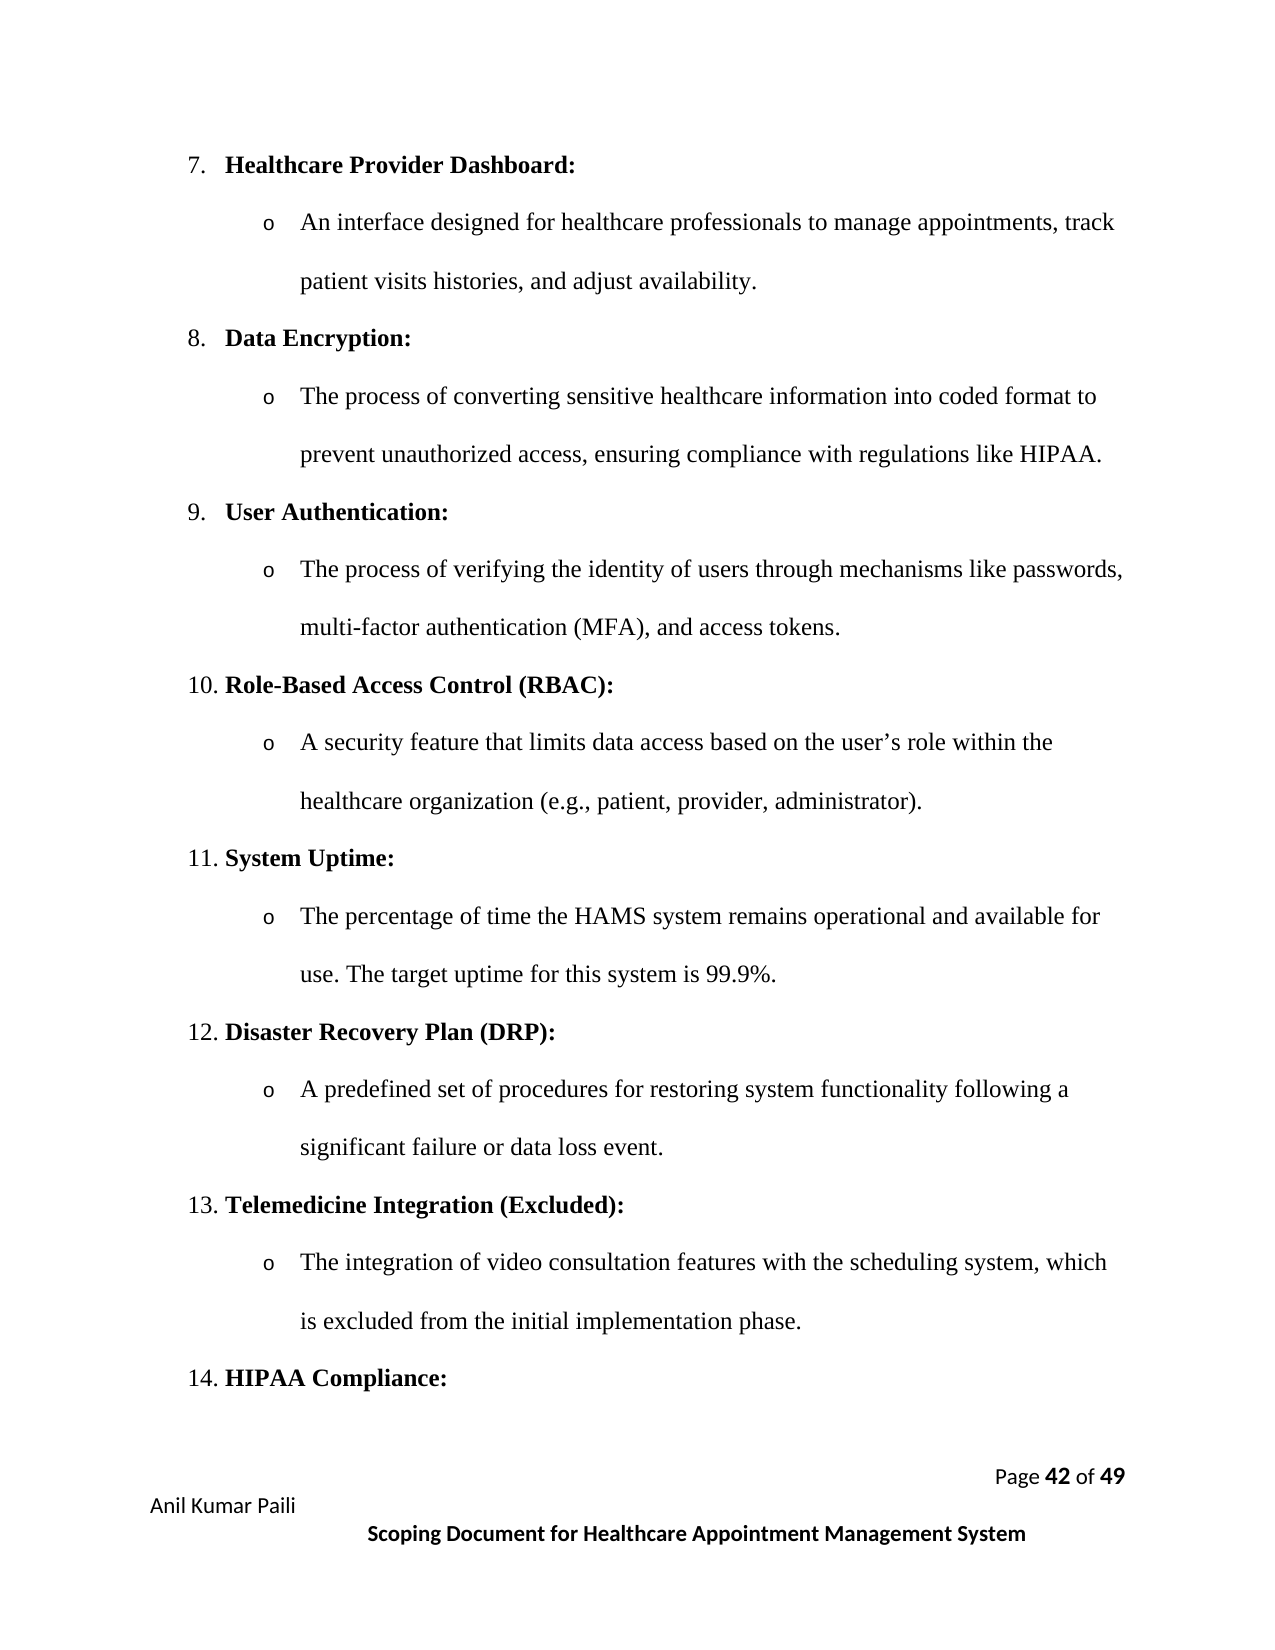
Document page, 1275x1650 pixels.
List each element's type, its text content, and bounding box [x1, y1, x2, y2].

list HIPAA Compliance: [187, 1363, 1125, 1392]
list User Authentication: [187, 497, 1125, 525]
list The percentage of time the HAMS system remains operational and available for use. The target uptime for this system is 99.9%. [262, 901, 1125, 988]
list An interface designed for healthcare professionals to manage appointments, track patient visits histories, and adjust availability. [262, 207, 1125, 294]
list The integration of video consultation features with the scheduling system, which is excluded from the initial implementation phase. [262, 1247, 1125, 1334]
list The process of converting sensitive healthcare information into coded format to prevent unauthorized access, ensuring compliance with regulations like HIPAA. [262, 381, 1125, 468]
list System Uptime: [187, 843, 1125, 872]
list The process of verifying the identity of users through mechanisms like passwords, multi-factor authentication (MFA), and access tokens. [262, 554, 1125, 641]
list Role-Based Access Control (RBAC): [187, 670, 1125, 699]
list Data Encryption: [187, 323, 1125, 352]
list Telemedicine Integration (Excluded): [187, 1190, 1125, 1219]
list A security feature that limits data access based on the user’s role within the healthcare organization (e.g., patient, provider, administrator). [262, 727, 1125, 814]
list Disaster Recovery Plan (DRP): [187, 1017, 1125, 1045]
list A predefined set of procedures for restoring system functionality following a significant failure or data loss event. [262, 1074, 1125, 1161]
list Healthcare Provider Dashboard: [187, 150, 1125, 179]
